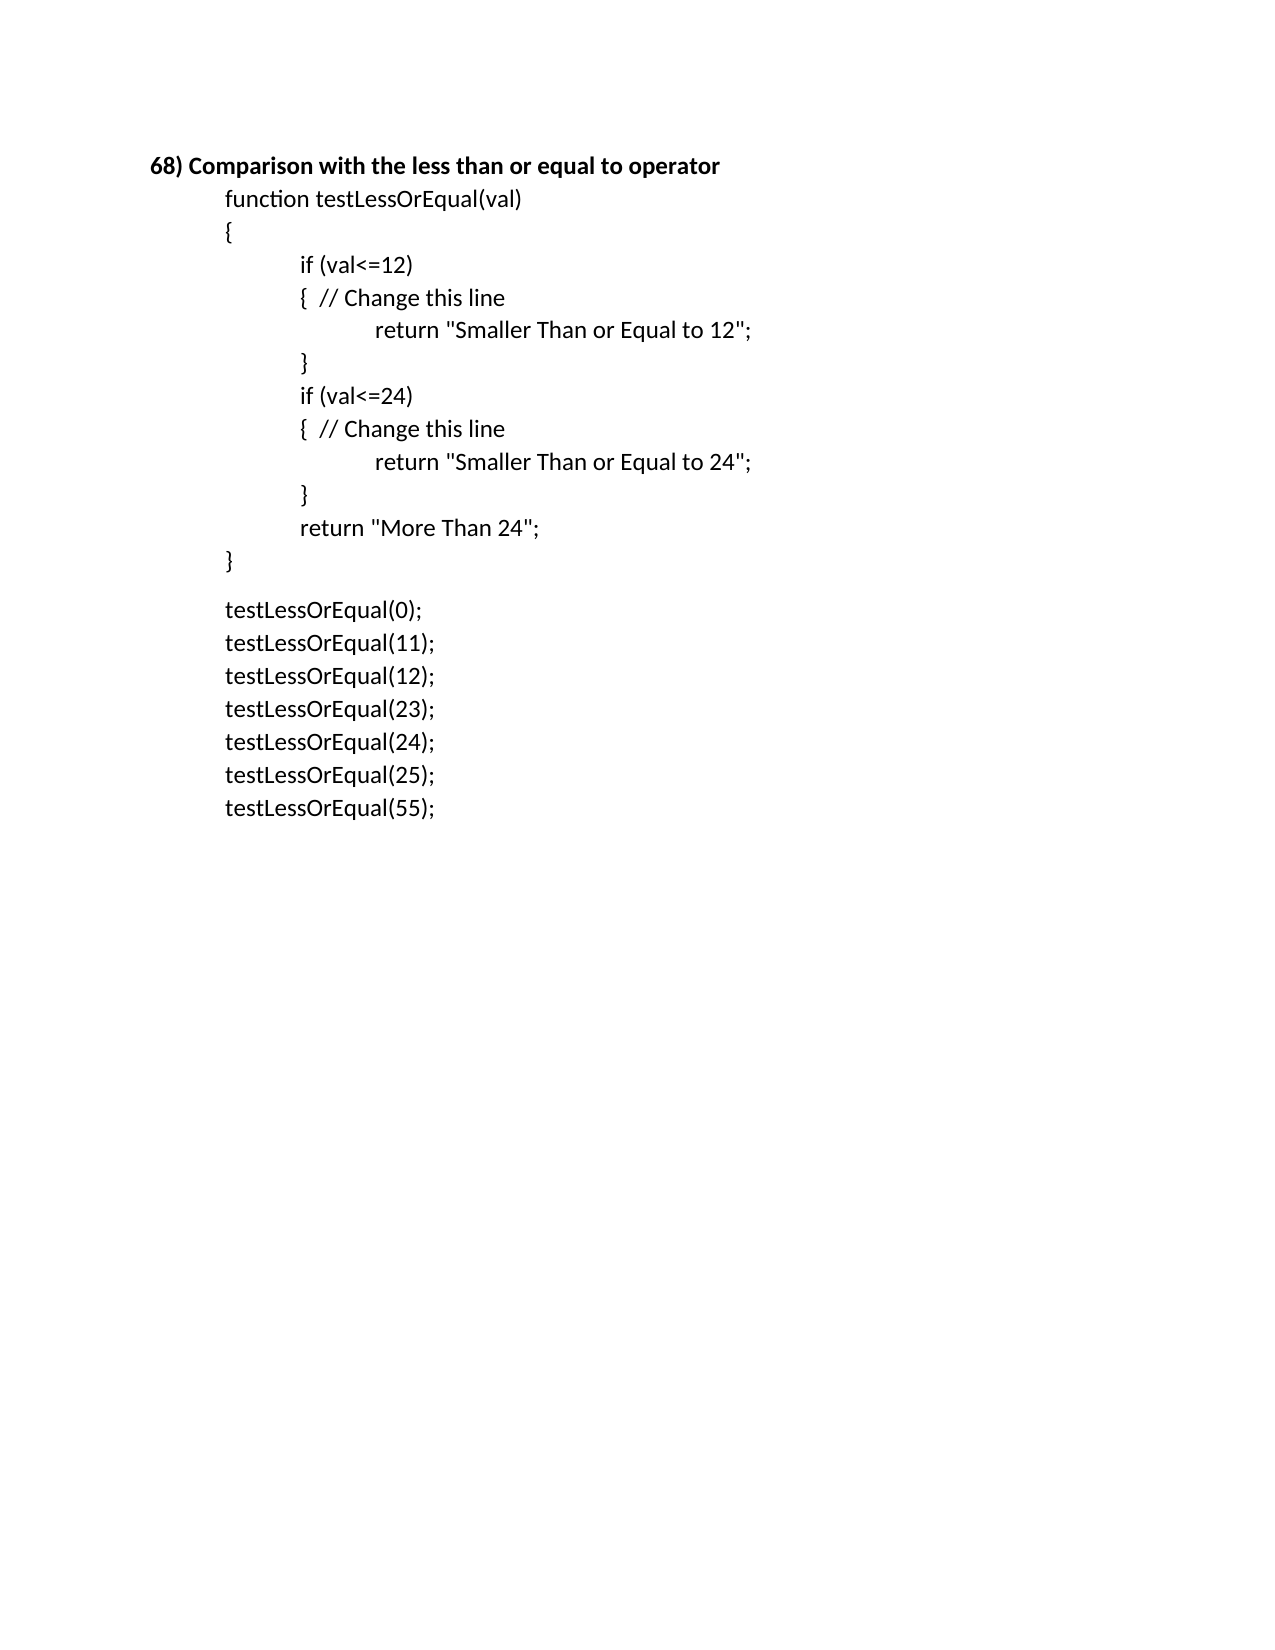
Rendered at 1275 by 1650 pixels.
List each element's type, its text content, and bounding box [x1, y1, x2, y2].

text 68) Comparison with the less than or equal to operator function testLessOrEqual(val) { if (val<=12) { // Change this line return "Smaller Than or Equal to 12"; } if (val<=24) { // Change this line return "Smaller Than or Equal to 24"; } return "More Than 24"; } [150, 150, 1125, 576]
text testLessOrEqual(0); testLessOrEqual(11); testLessOrEqual(12); testLessOrEqual(23); testLessOrEqual(24); testLessOrEqual(25); testLessOrEqual(55); [225, 594, 1125, 823]
